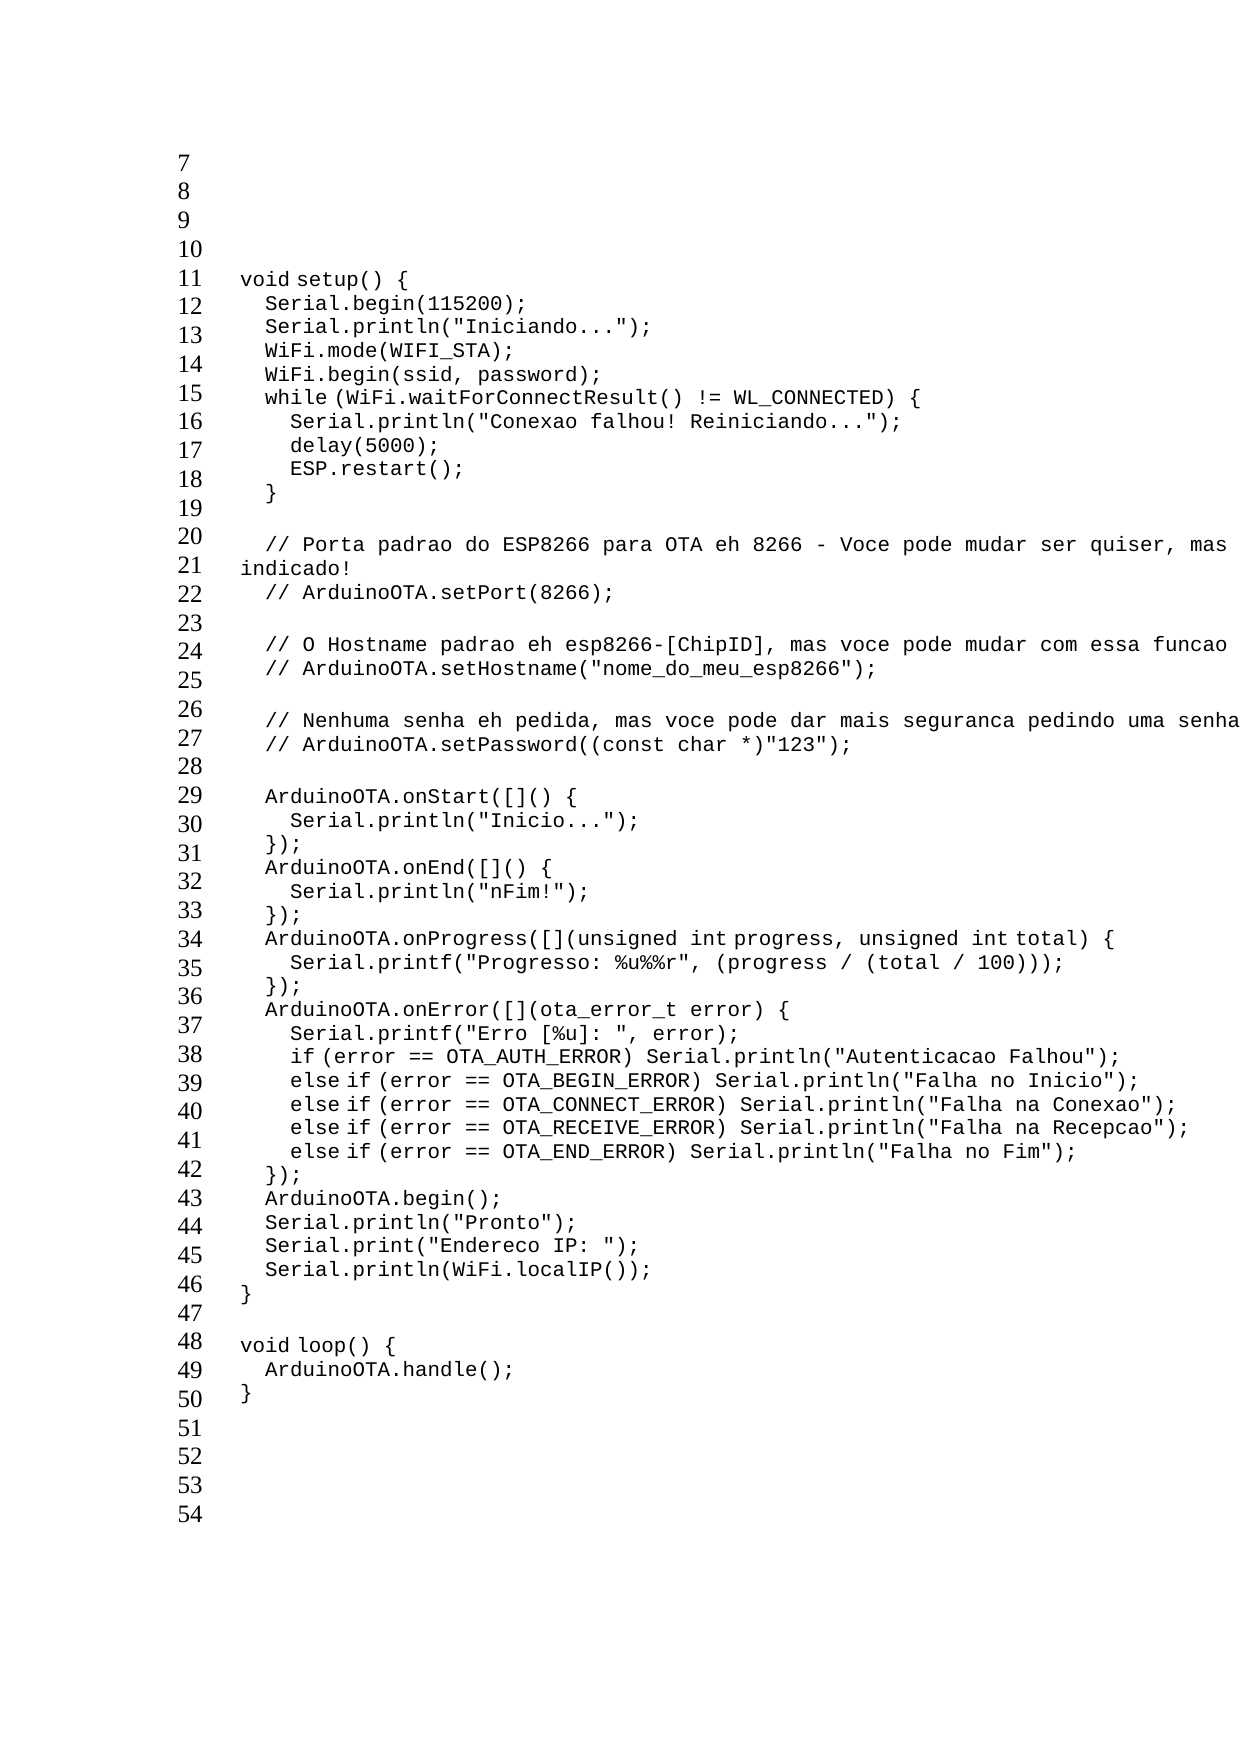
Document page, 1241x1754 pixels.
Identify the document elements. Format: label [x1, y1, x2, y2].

table_header [177, 148, 240, 1528]
table_header [240, 148, 1240, 1528]
